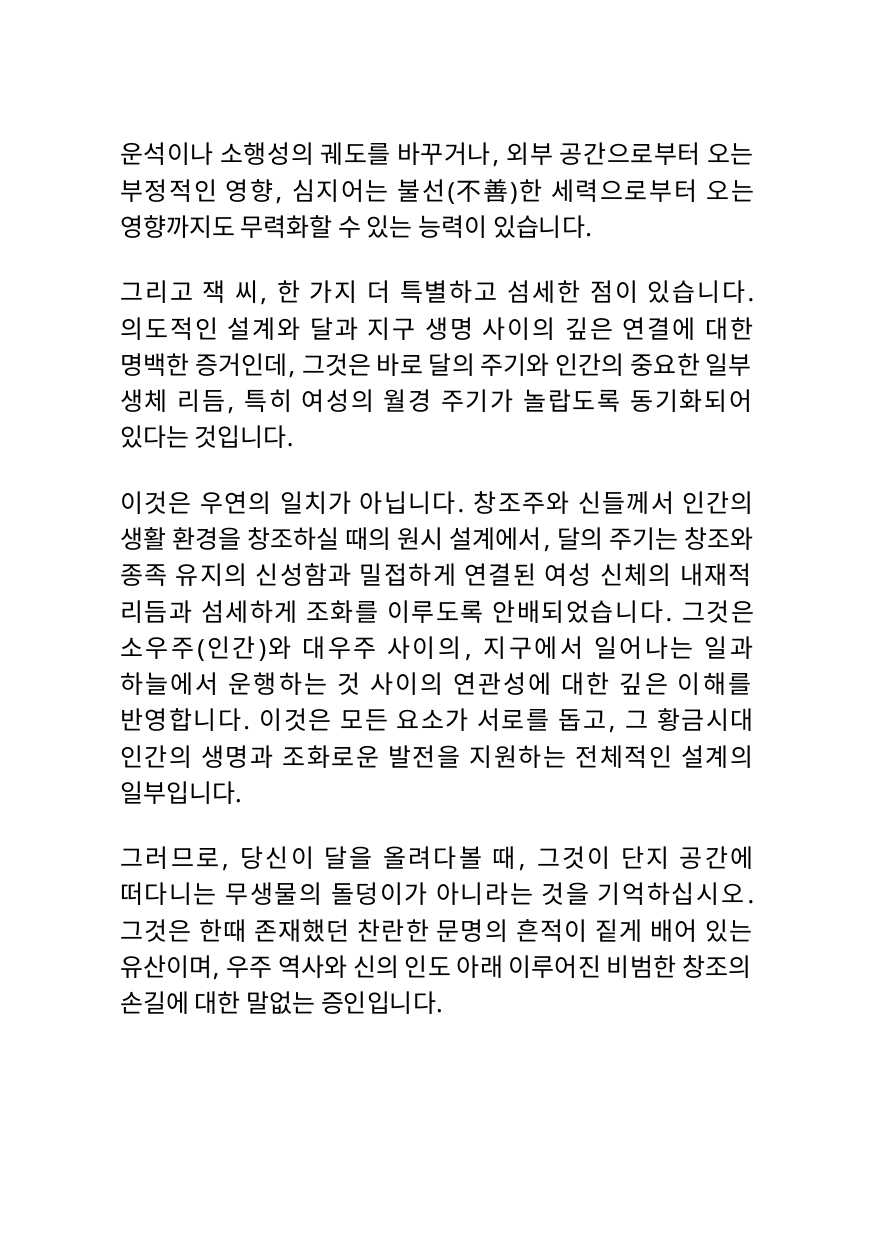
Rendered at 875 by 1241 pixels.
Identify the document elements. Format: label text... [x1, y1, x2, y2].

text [120, 135, 754, 244]
text 그리고 잭 씨, 한 가지 더 특별하고 섬세한 점이 있습니다. 의도적인 설계와 달과 지구 생명 사이의 깊은 연결에 대한 명백한 증거인데, 그것은 바로 달의 주기와 인간의 중요한 일부 생체 리듬, 특히 여성의 월경 주기가 놀랍도록 동기화되어 있다는 것입니다. [120, 273, 754, 454]
text 이것은 우연의 일치가 아닙니다. 창조주와 신들께서 인간의 생활 환경을 창조하실 때의 원시 설계에서, 달의 주기는 창조와 종족 유지의 신성함과 밀접하게 연결된 여성 신체의 내재적 리듬과 섬세하게 조화를 이루도록 안배되었습니다. 그것은 소우주(인간)와 대우주 사이의, 지구에서 일어나는 일과 하늘에서 운행하는 것 사이의 연관성에 대한 깊은 이해를 반영합니다. 이것은 모든 요소가 서로를 돕고, 그 황금시대 인간의 생명과 조화로운 발전을 지원하는 전체적인 설계의 일부입니다. [120, 483, 754, 809]
text 그러므로, 당신이 달을 올려다볼 때, 그것이 단지 공간에 떠다니는 무생물의 돌덩이가 아니라는 것을 기억하십시오. 그것은 한때 존재했던 찬란한 문명의 흔적이 짙게 배어 있는 유산이며, 우주 역사와 신의 인도 아래 이루어진 비범한 창조의 손길에 대한 말없는 증인입니다. [120, 839, 754, 1020]
